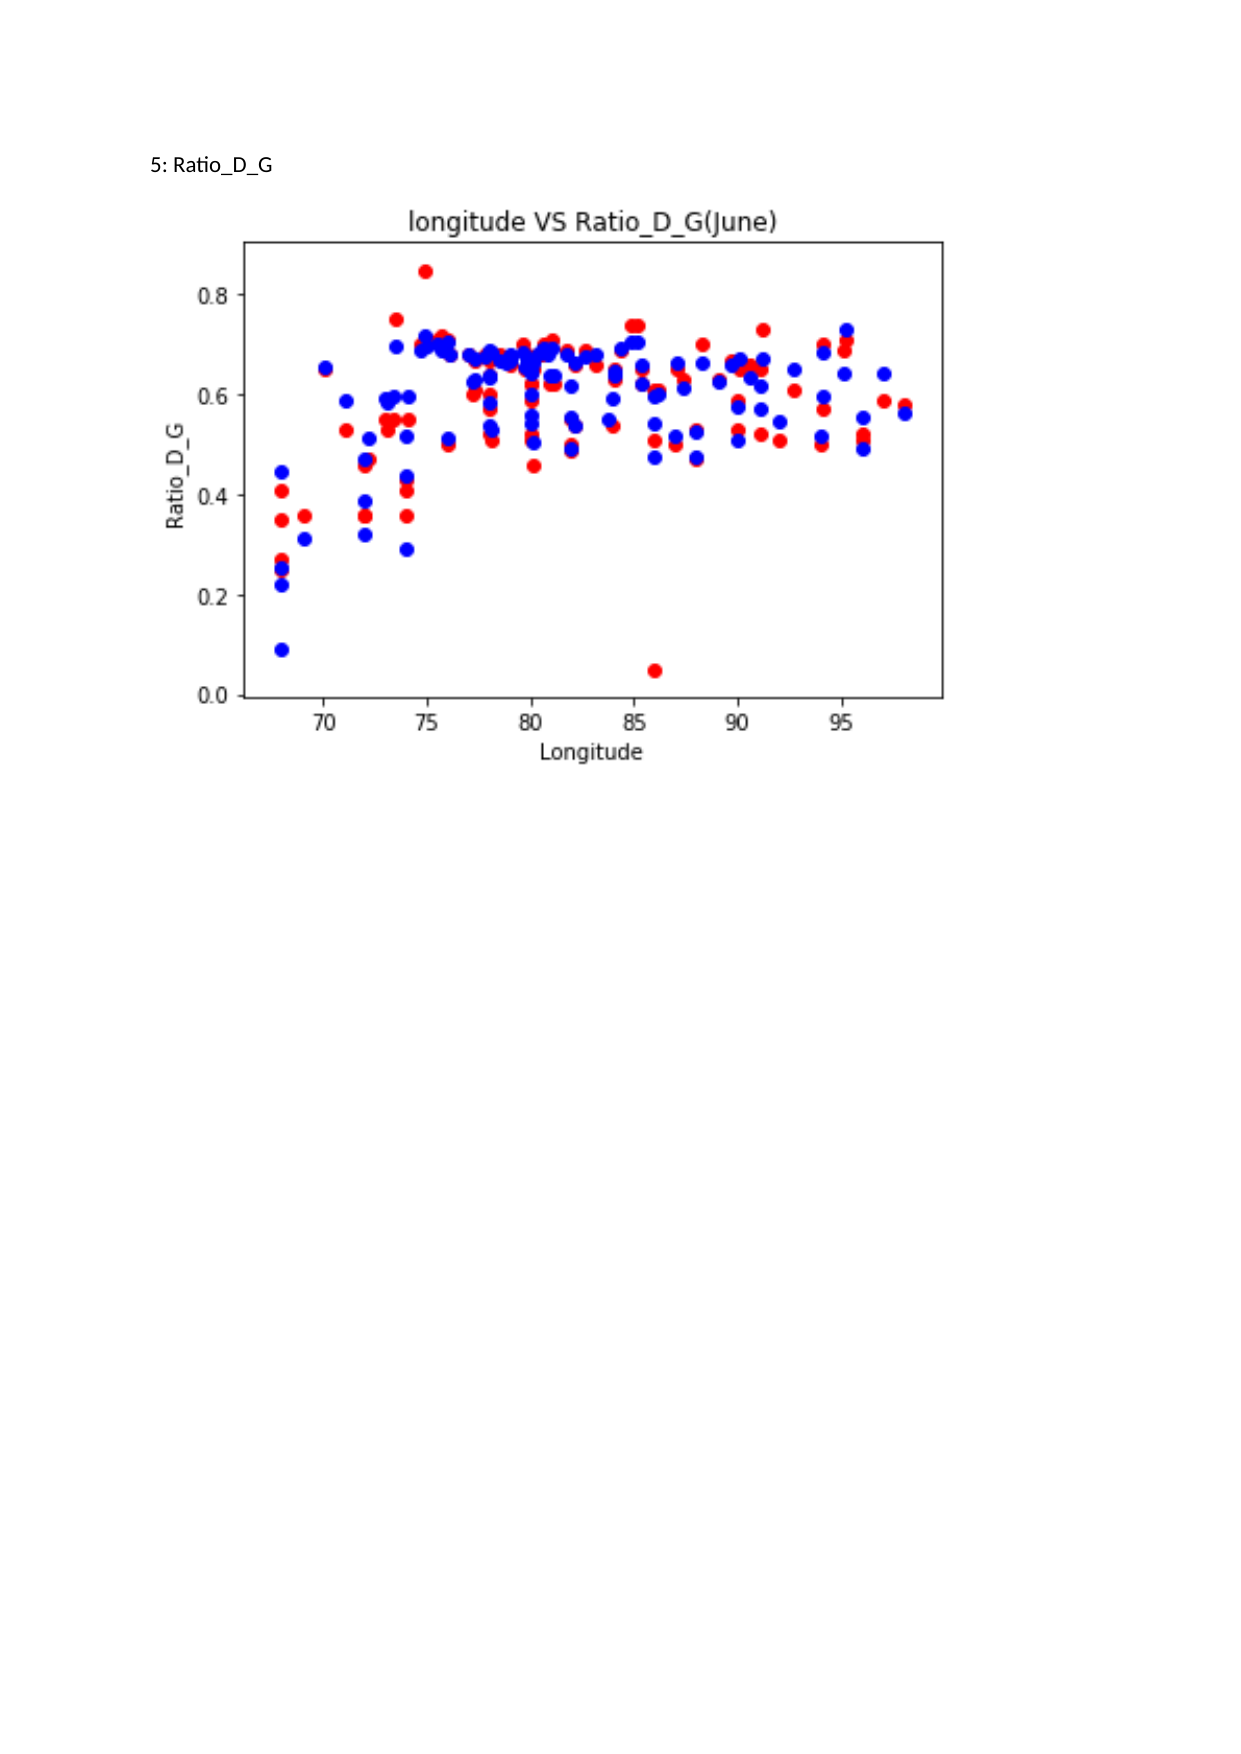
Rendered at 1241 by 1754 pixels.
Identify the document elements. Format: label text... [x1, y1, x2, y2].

picture [150, 196, 963, 777]
text 5: Ratio_D_G [150, 150, 1090, 178]
